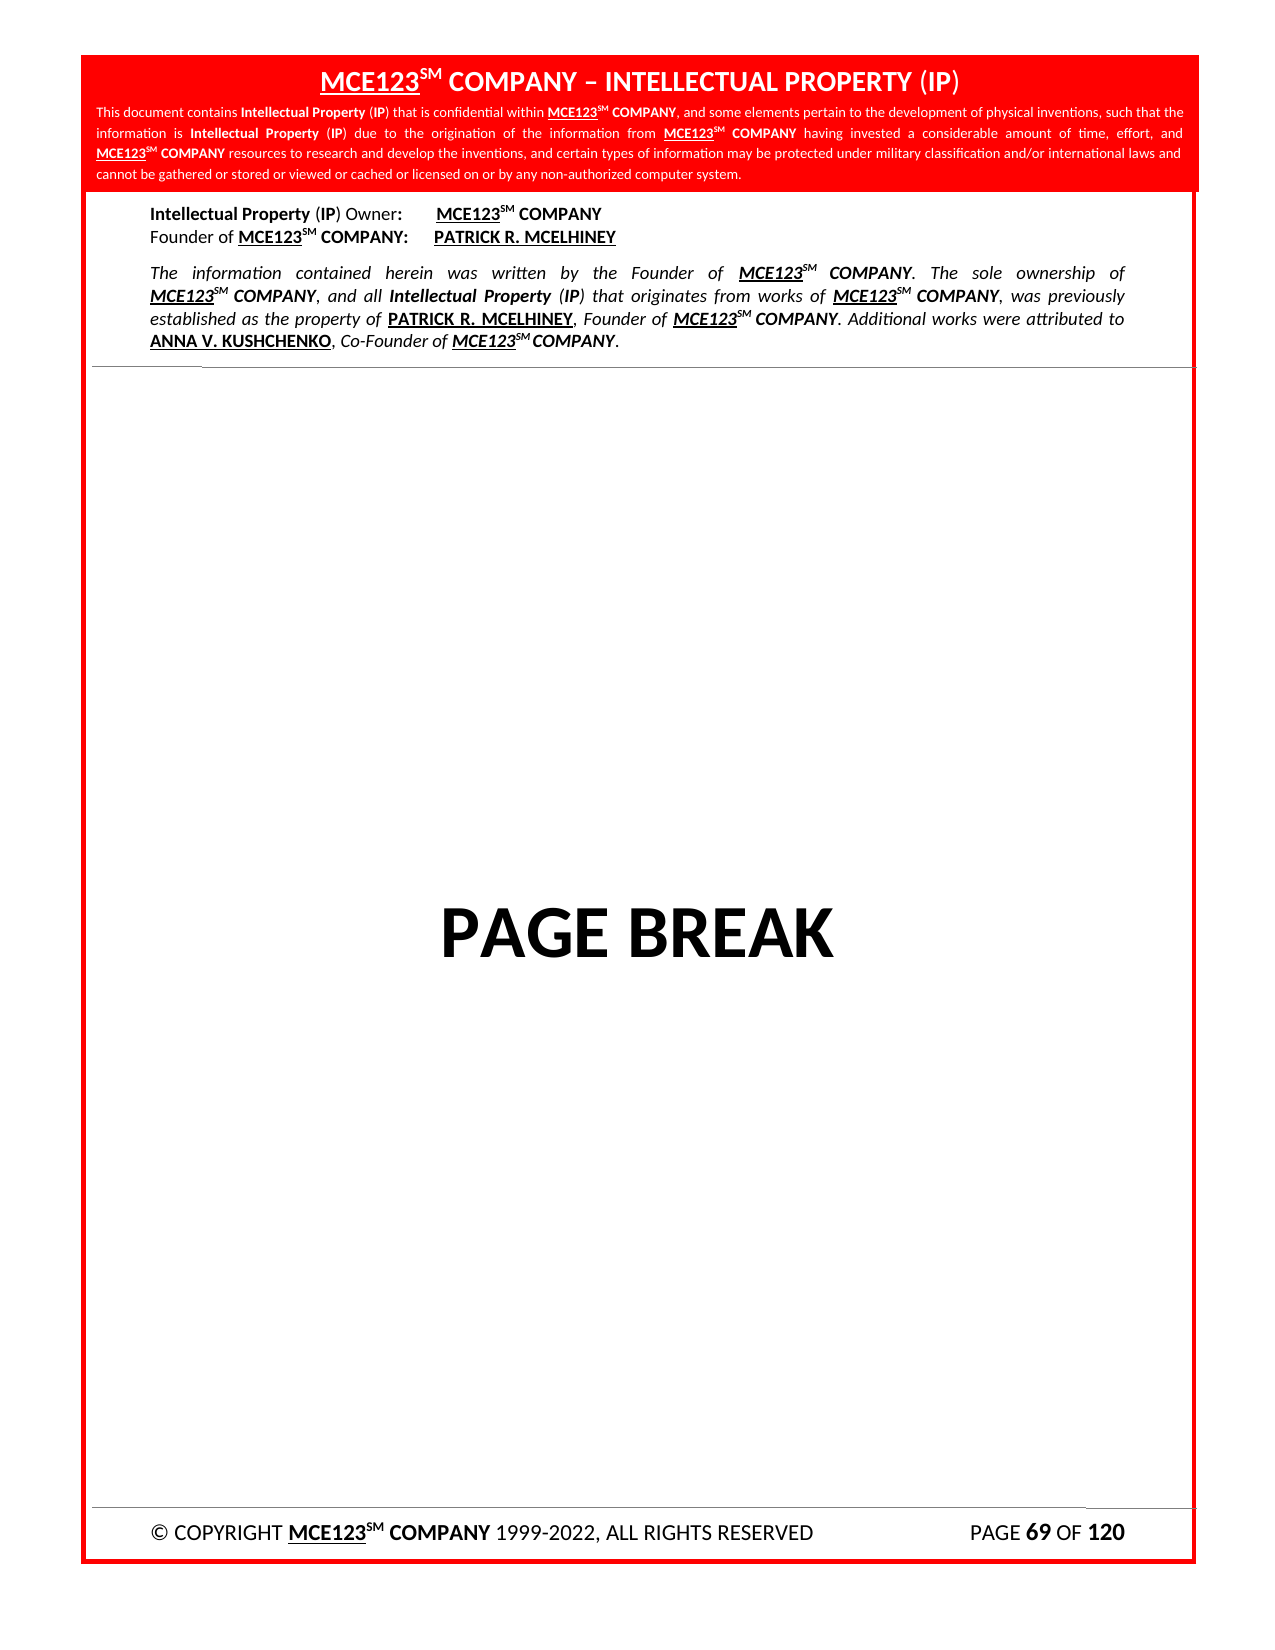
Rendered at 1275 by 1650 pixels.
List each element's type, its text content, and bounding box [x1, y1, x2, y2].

text PAGE BREAK [150, 885, 1125, 976]
